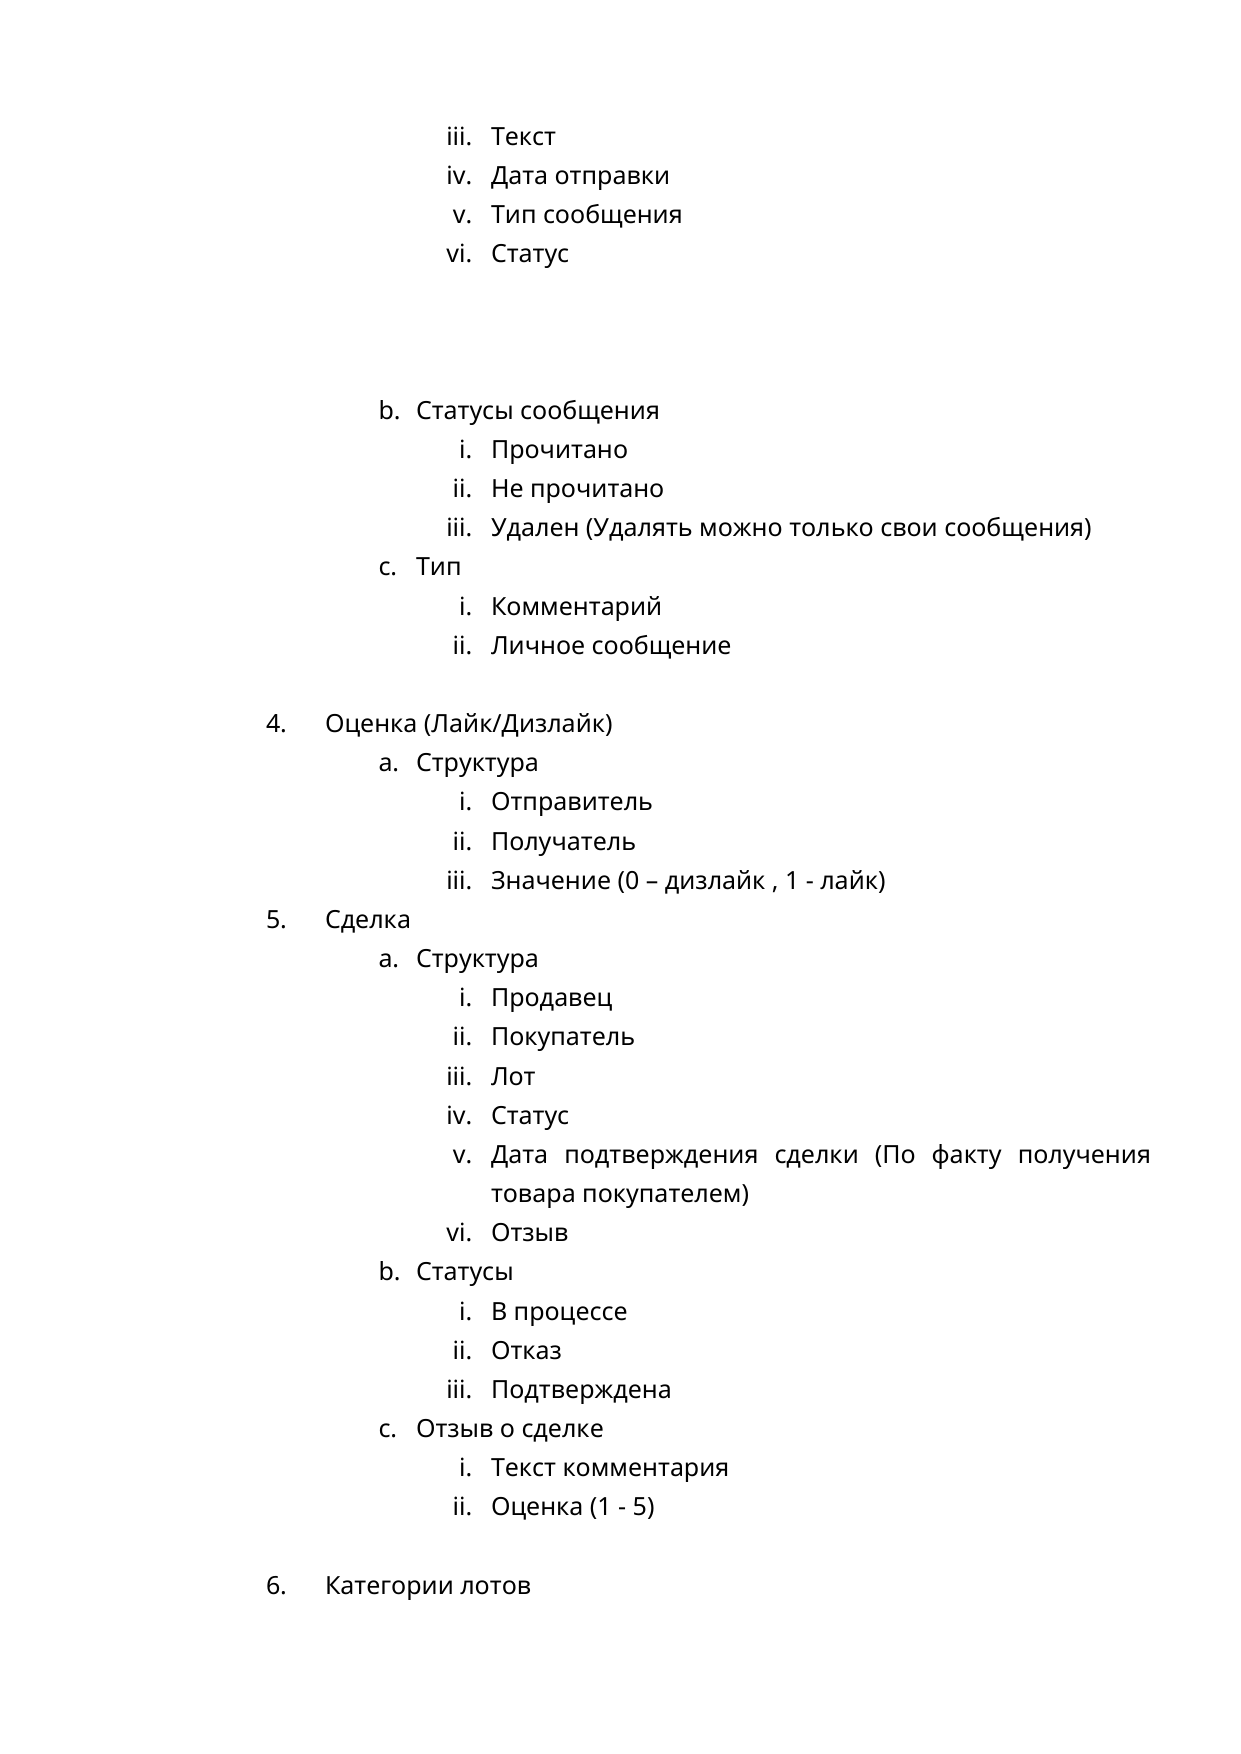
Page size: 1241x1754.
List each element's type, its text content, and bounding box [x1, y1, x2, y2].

list Лот [472, 1058, 1152, 1092]
list Прочитано [472, 431, 1152, 466]
list Сделка [177, 901, 1152, 936]
list Не прочитано [472, 471, 1152, 505]
list Текст комментария [472, 1450, 1152, 1484]
list В процессе [472, 1293, 1152, 1327]
list Статус [472, 1097, 1152, 1131]
list Тип [378, 549, 1152, 583]
list Дата отправки [472, 157, 1152, 191]
list Структура [378, 941, 1152, 975]
list Отправитель [472, 784, 1152, 818]
list Статусы [378, 1254, 1152, 1288]
list Тип сообщения [472, 196, 1152, 231]
list Отказ [472, 1332, 1152, 1366]
list Отзыв [472, 1215, 1152, 1249]
list Продавец [472, 980, 1152, 1014]
list Получатель [472, 823, 1152, 857]
list Комментарий [472, 588, 1152, 622]
list Личное сообщение [472, 627, 1152, 661]
list Статус [472, 236, 1152, 270]
list Значение (0 – дизлайк , 1 - лайк) [472, 862, 1152, 896]
list Оценка (1 - 5) [472, 1489, 1152, 1523]
list Структура [378, 745, 1152, 779]
list Категории лотов [177, 1567, 1152, 1601]
list Удален (Удалять можно только свои сообщения) [472, 510, 1152, 544]
list Подтверждена [472, 1371, 1152, 1406]
list Оценка (Лайк/Дизлайк) [177, 706, 1152, 740]
list Покупатель [472, 1019, 1152, 1053]
list Дата подтверждения сделки (По факту получения товара покупателем) [472, 1136, 1152, 1210]
list Отзыв о сделке [378, 1411, 1152, 1445]
list Текст [472, 118, 1152, 152]
list Статусы сообщения [378, 392, 1152, 426]
